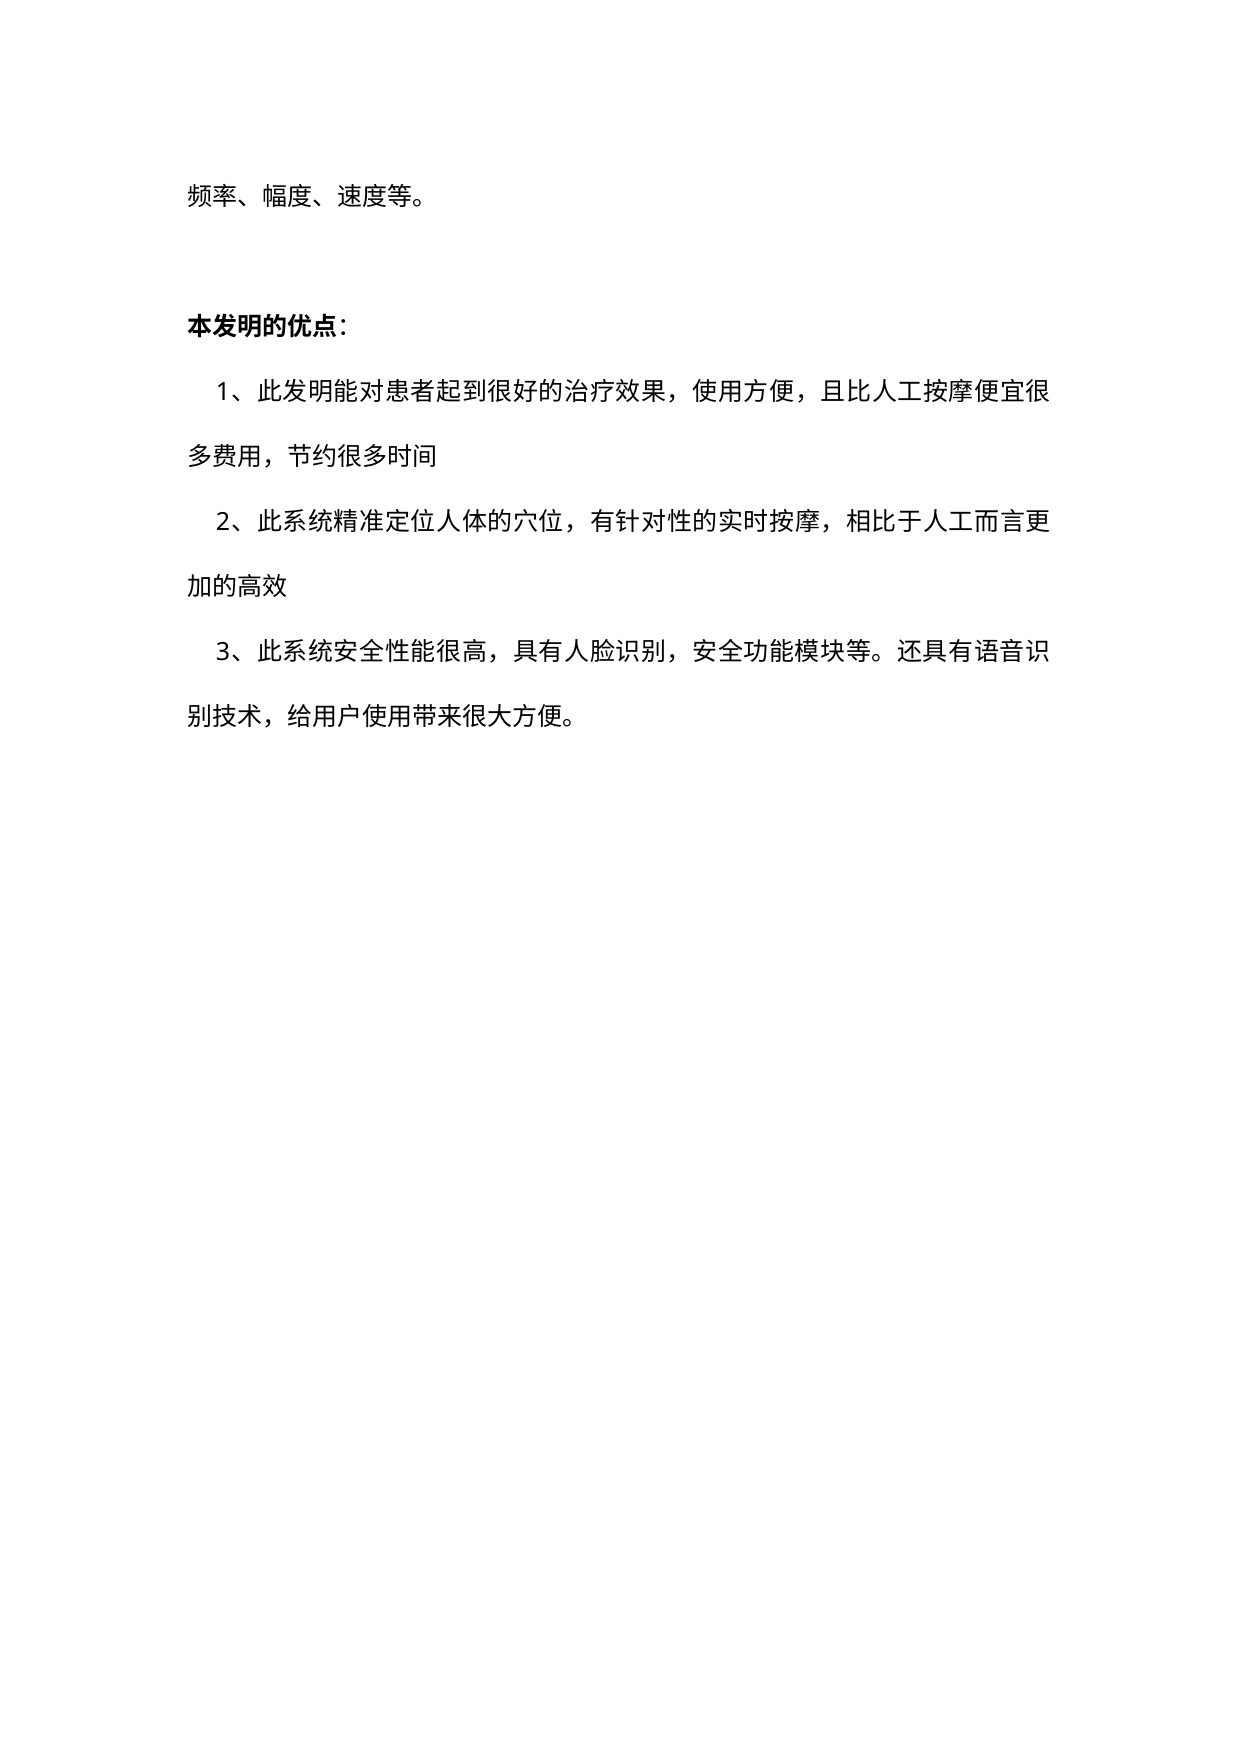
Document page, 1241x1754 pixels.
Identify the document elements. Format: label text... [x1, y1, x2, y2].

text 本发明的优点： [187, 292, 1053, 357]
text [187, 162, 1053, 227]
text 3、此系统安全性能很高，具有人脸识别，安全功能模块等。还具有语音识别技术，给用户使用带来很大方便。 [187, 617, 1053, 747]
text 2、此系统精准定位人体的穴位，有针对性的实时按摩，相比于人工而言更加的高效 [187, 487, 1053, 617]
text 1、此发明能对患者起到很好的治疗效果，使用方便，且比人工按摩便宜很多费用，节约很多时间 [187, 357, 1053, 487]
